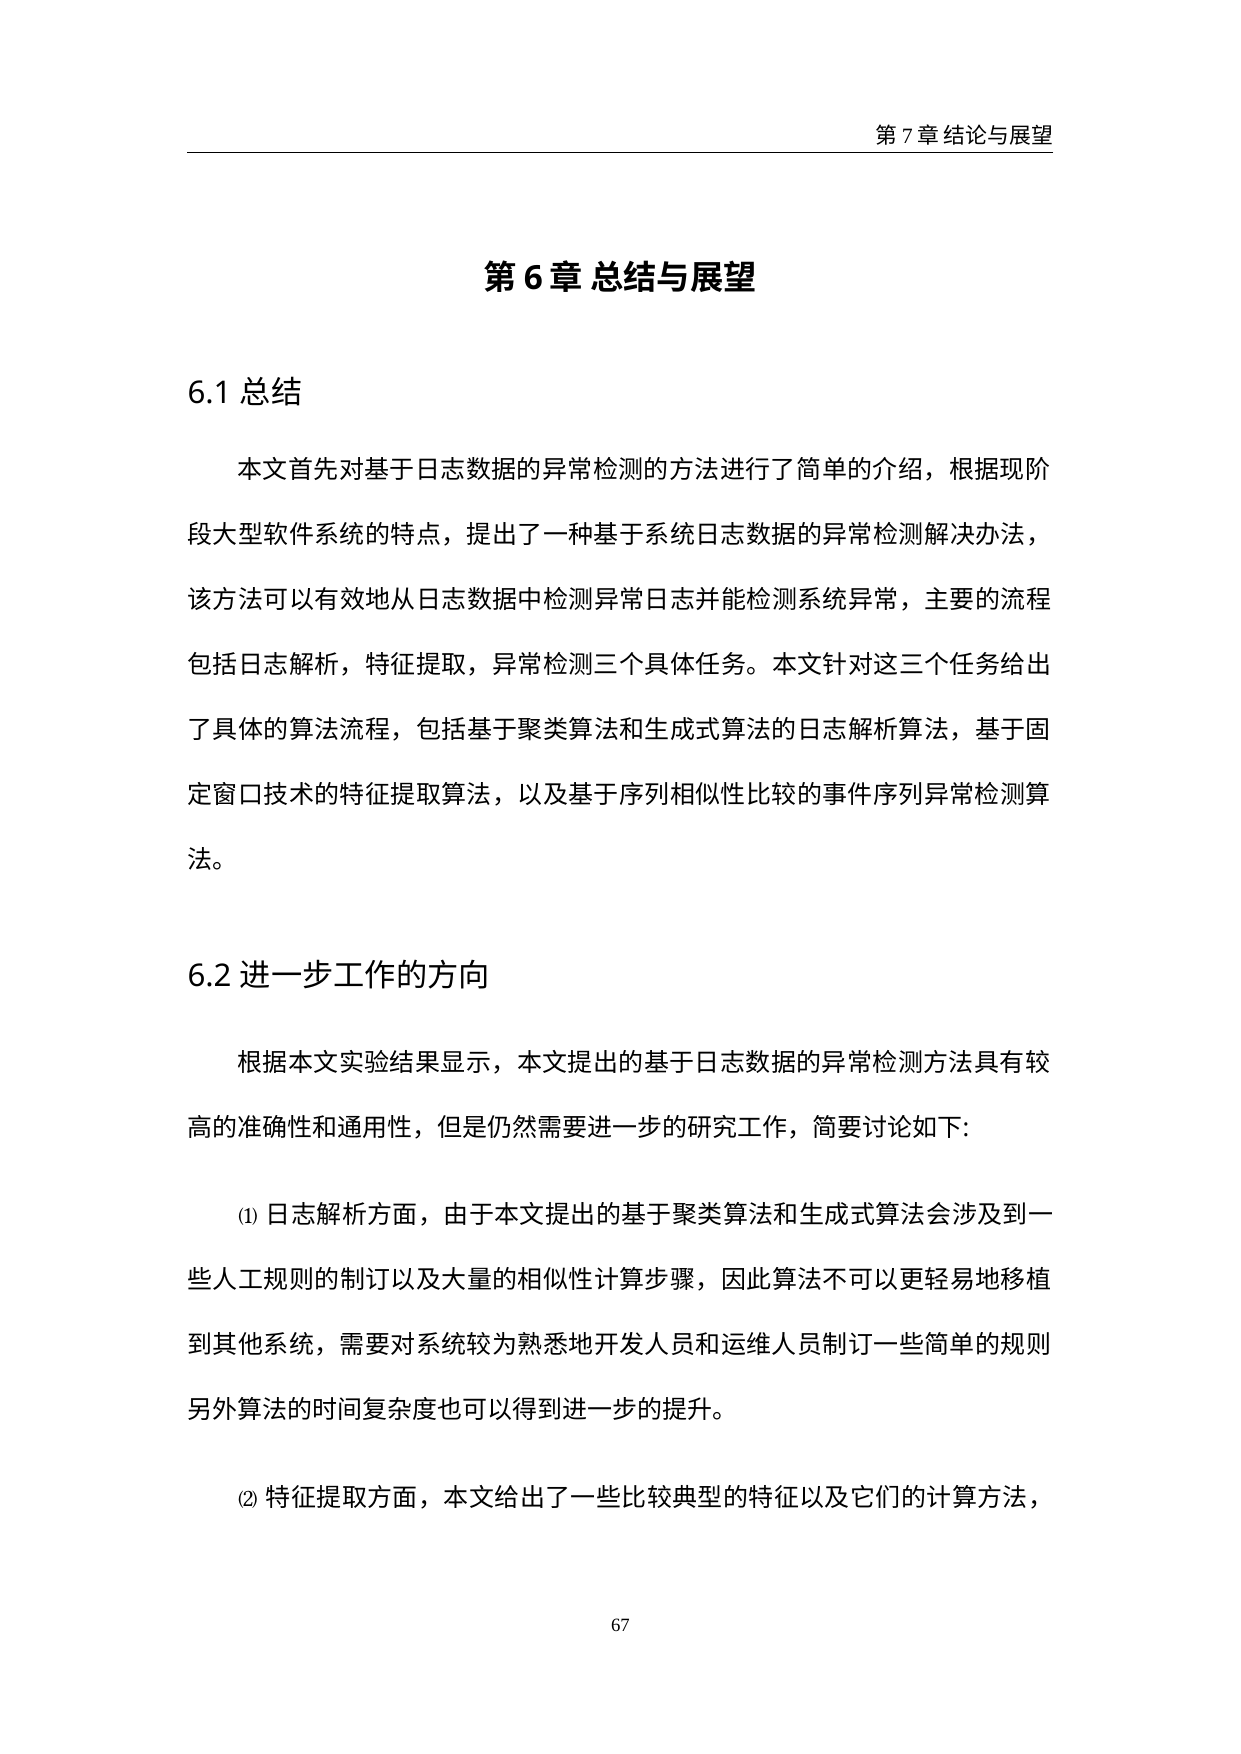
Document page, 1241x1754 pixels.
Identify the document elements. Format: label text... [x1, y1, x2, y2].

text 第6章 总结与展望 [187, 242, 1053, 307]
text 根据本文实验结果显示，本文提出的基于日志数据的异常检测方法具有较高的准确性和通用性，但是仍然需要进一步的研究工作，简要讨论如下: [187, 1028, 1053, 1158]
text 本文首先对基于日志数据的异常检测的方法进行了简单的介绍，根据现阶段大型软件系统的特点，提出了一种基于系统日志数据的异常检测解决办法，该方法可以有效地从日志数据中检测异常日志并能检测系统异常，主要的流程包括日志解析，特征提取，异常检测三个具体任务。本文针对这三个任务给出了具体的算法流程，包括基于聚类算法和生成式算法的日志解析算法，基于固定窗口技术的特征提取算法，以及基于序列相似性比较的事件序列异常检测算法。 [187, 435, 1053, 890]
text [187, 1463, 1053, 1528]
text 6.1 总结 [187, 357, 1053, 422]
text 6.2 进一步工作的方向 [187, 940, 1053, 1005]
text ⑴ 日志解析方面，由于本文提出的基于聚类算法和生成式算法会涉及到一些人工规则的制订以及大量的相似性计算步骤，因此算法不可以更轻易地移植到其他系统，需要对系统较为熟悉地开发人员和运维人员制订一些简单的规则，另外算法的时间复杂度也可以得到进一步的提升。 [187, 1180, 1053, 1440]
